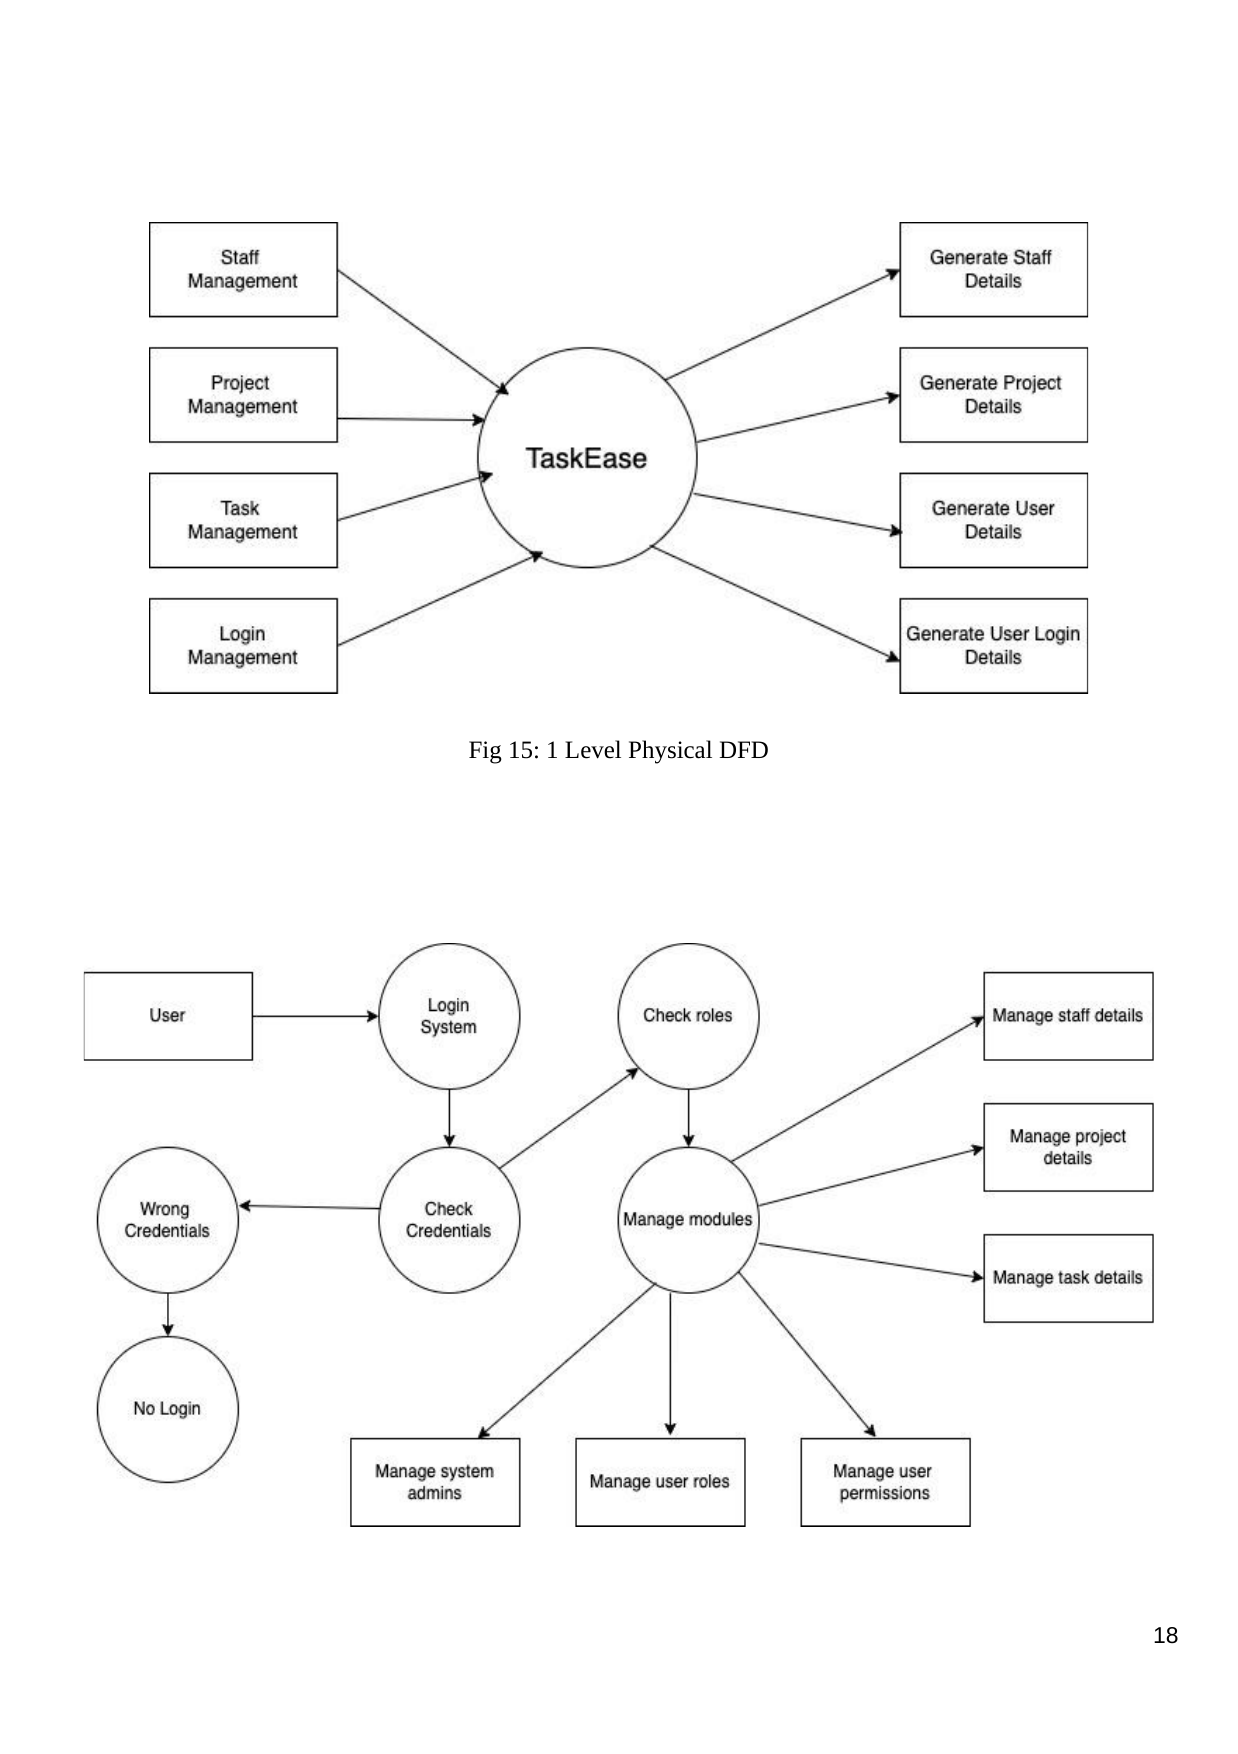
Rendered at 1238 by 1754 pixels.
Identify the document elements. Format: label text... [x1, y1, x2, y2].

picture [83, 943, 1154, 1527]
picture [149, 222, 1089, 694]
subtitle Fig 15: 1 Level Physical DFD [59, 736, 1178, 764]
